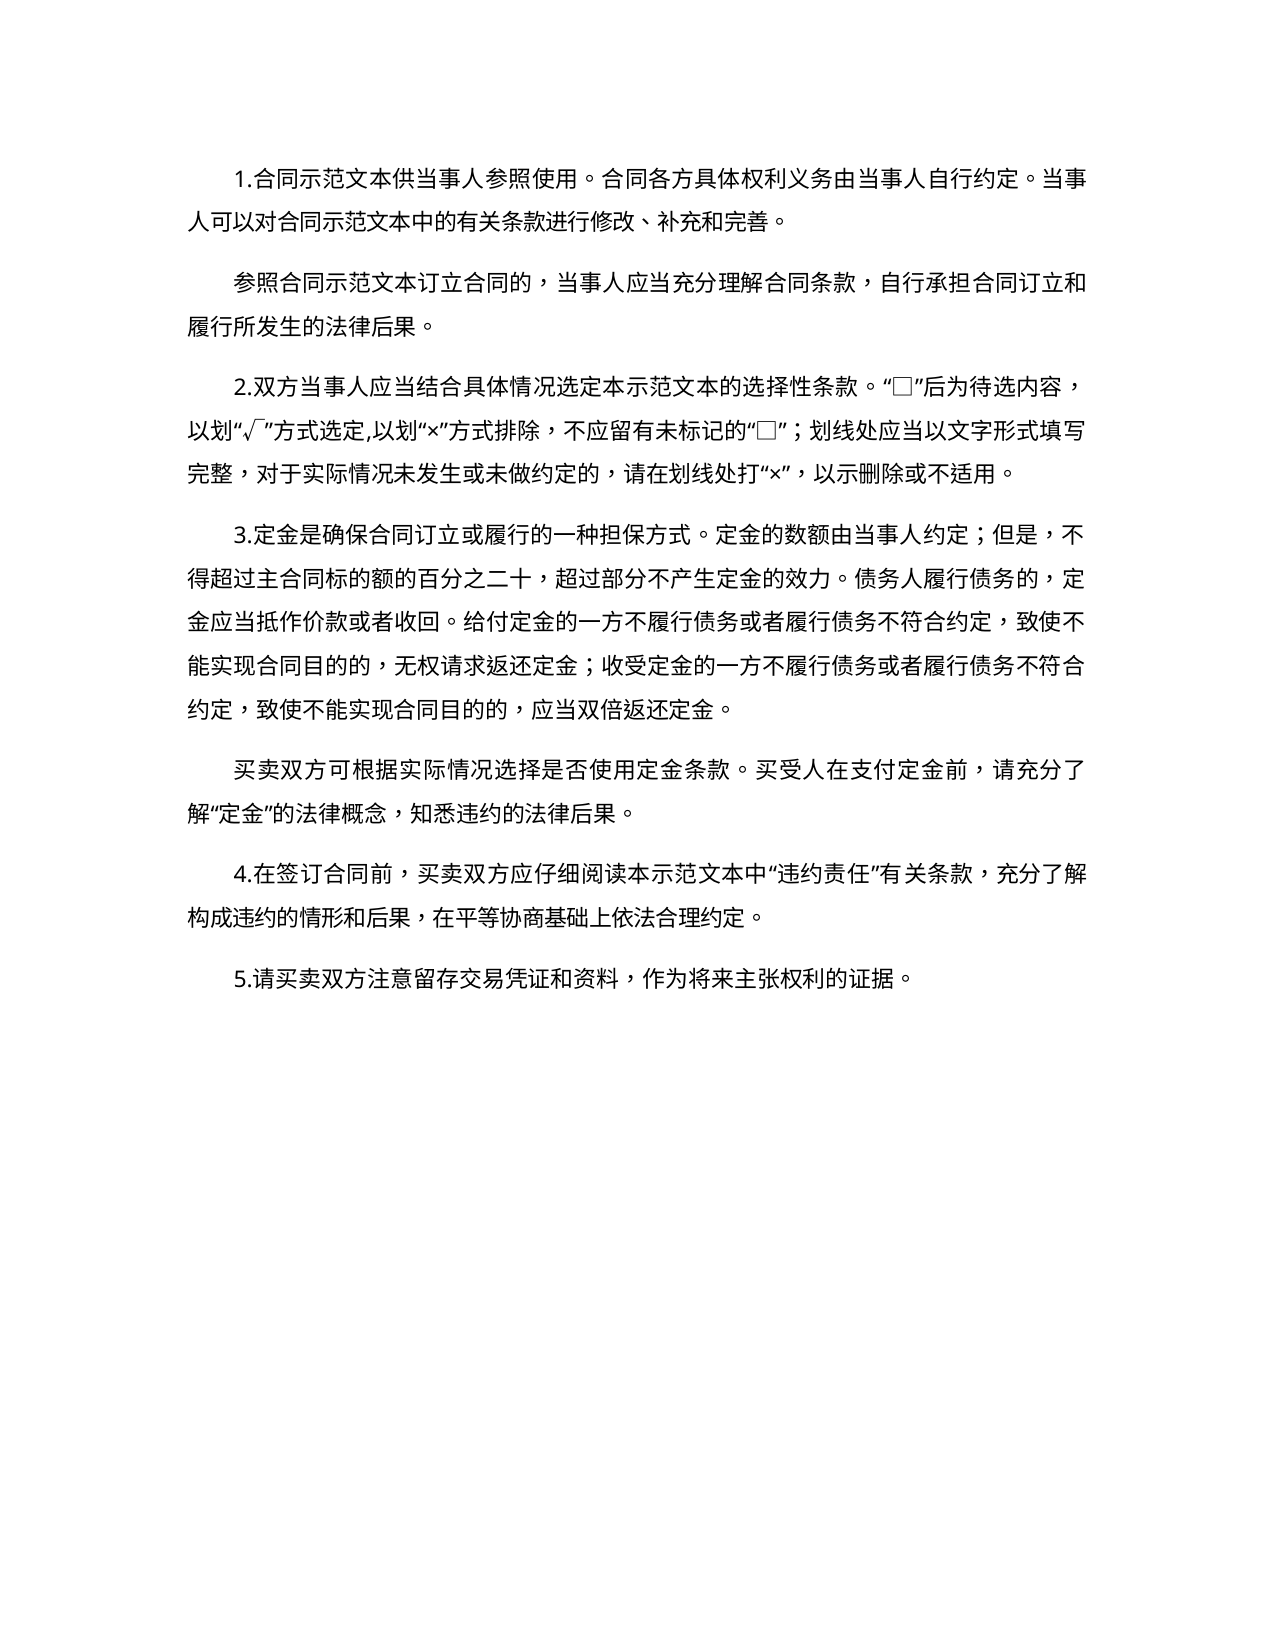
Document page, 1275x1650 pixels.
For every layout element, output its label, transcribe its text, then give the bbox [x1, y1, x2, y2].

text 1.合同示范文本供当事人参照使用。合同各方具体权利义务由当事人自行约定。当事人可以对合同示范文本中的有关条款进行修改、补充和完善。 [187, 150, 1087, 237]
text 3.定金是确保合同订立或履行的一种担保方式。定金的数额由当事人约定；但是，不得超过主合同标的额的百分之二十，超过部分不产生定金的效力。债务人履行债务的，定金应当抵作价款或者收回。给付定金的一方不履行债务或者履行债务不符合约定，致使不能实现合同目的的，无权请求返还定金；收受定金的一方不履行债务或者履行债务不符合约定，致使不能实现合同目的的，应当双倍返还定金。 [187, 506, 1087, 725]
text 参照合同示范文本订立合同的，当事人应当充分理解合同条款，自行承担合同订立和履行所发生的法律后果。 [187, 254, 1087, 342]
text 4.在签订合同前，买卖双方应仔细阅读本示范文本中“违约责任”有关条款，充分了解构成违约的情形和后果，在平等协商基础上依法合理约定。 [187, 846, 1087, 933]
text 5.请买卖双方注意留存交易凭证和资料，作为将来主张权利的证据。 [187, 950, 1087, 994]
text 2.双方当事人应当结合具体情况选定本示范文本的选择性条款。“□”后为待选内容，以划“√”方式选定,以划“×”方式排除，不应留有未标记的“□”；划线处应当以文字形式填写完整，对于实际情况未发生或未做约定的，请在划线处打“×”，以示删除或不适用。 [187, 358, 1087, 489]
text 买卖双方可根据实际情况选择是否使用定金条款。买受人在支付定金前，请充分了解“定金”的法律概念，知悉违约的法律后果。 [187, 742, 1087, 829]
